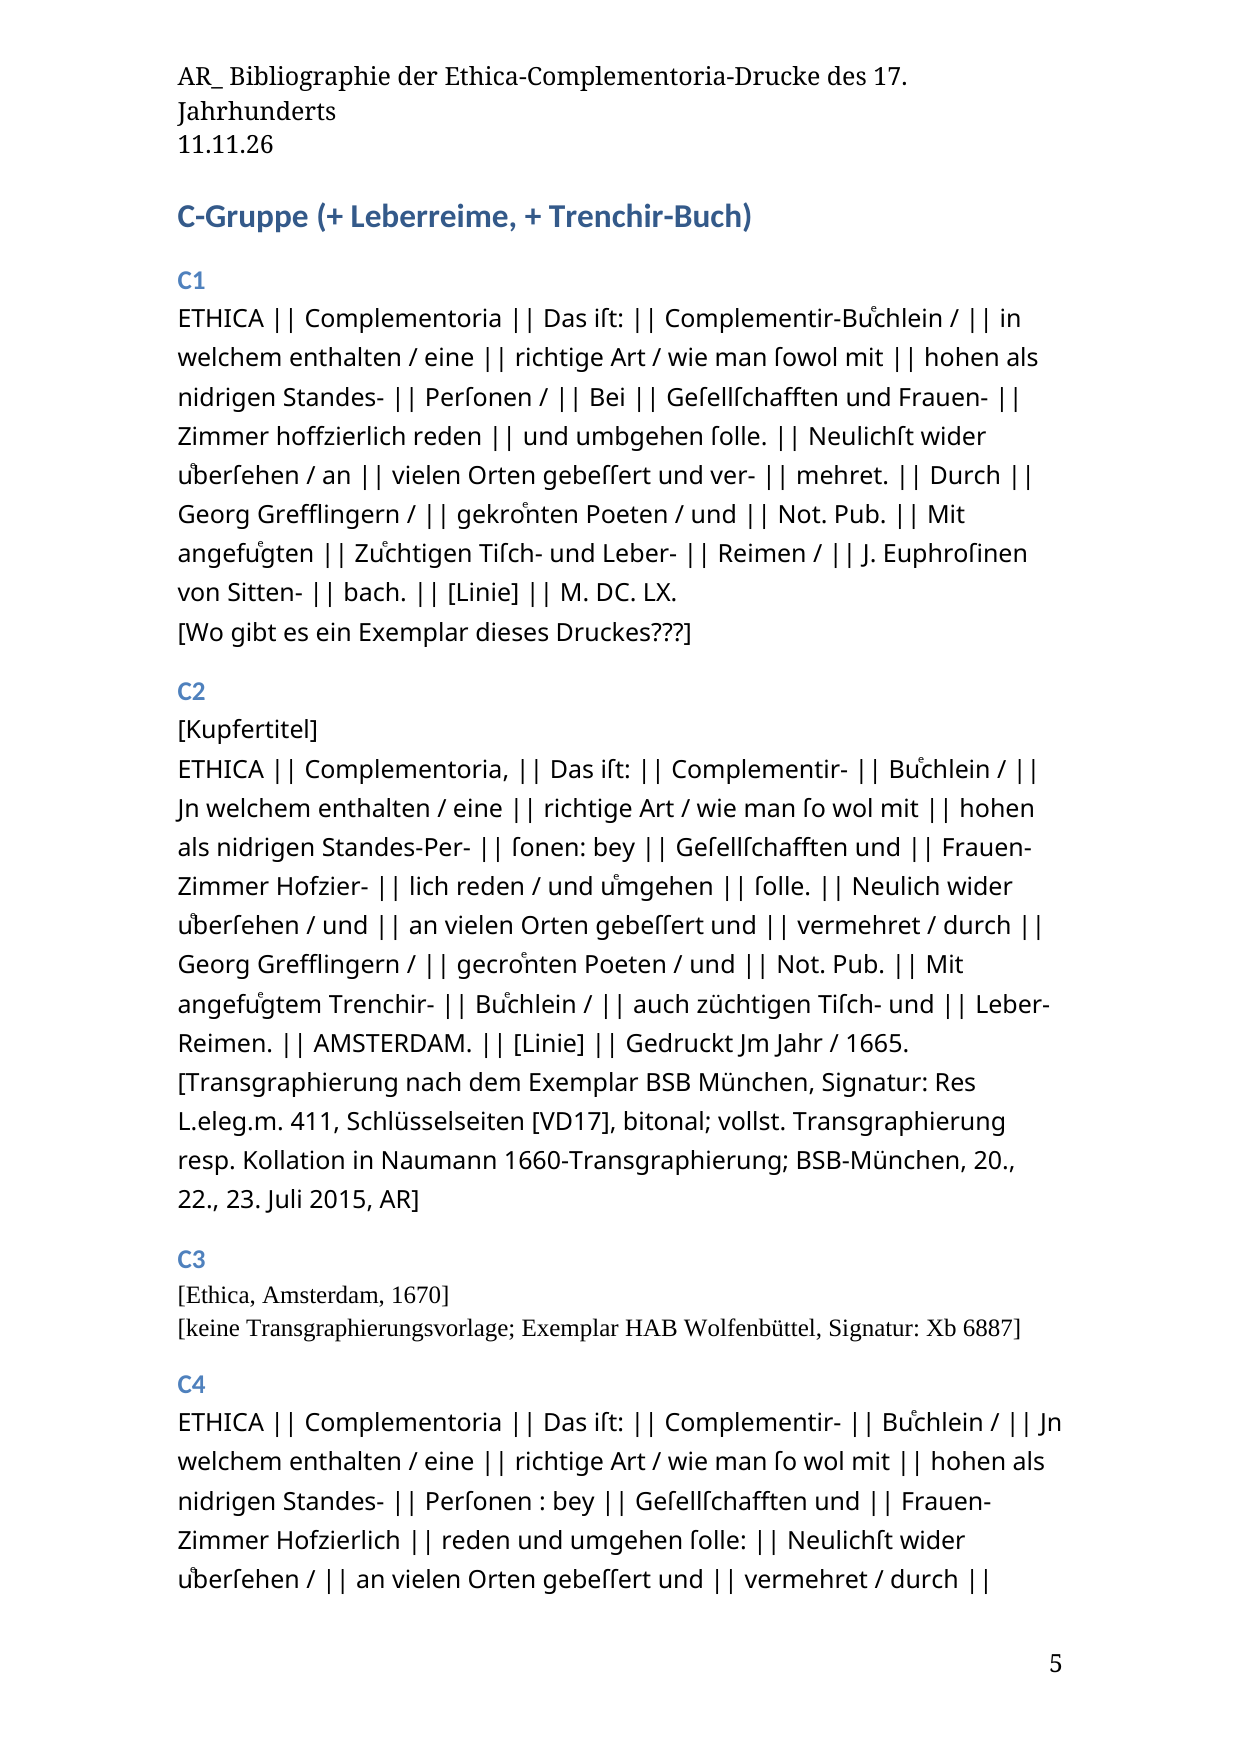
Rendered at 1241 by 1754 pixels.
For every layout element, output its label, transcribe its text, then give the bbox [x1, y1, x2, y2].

text [Wo gibt es ein Exemplar dieses Druckes???] [177, 614, 1063, 648]
text [keine Transgraphierungsvorlage; Exemplar HAB Wolfenbüttel, Signatur: Xb 6887] [177, 1313, 1063, 1342]
subtitle C4 [177, 1367, 1063, 1400]
subtitle C1 [177, 263, 1063, 296]
subtitle C2 [177, 674, 1063, 707]
text [Transgraphierung nach dem Exemplar BSB München, Signatur: Res L.eleg.m. 411, Schlüsselseiten [VD17], bitonal; vollst. Transgraphierung resp. Kollation in Naumann 1660-Transgraphierung; BSB-München, 20., 22., 23. Juli 2015, AR] [177, 1064, 1063, 1216]
text ETHICA || Complementoria, || Das iſt: || Complementir- || Buͤchlein / || Jn welchem enthalten / eine || richtige Art / wie man ſo wol mit || hohen als nidrigen Standes-Per- || ſonen: bey || Geſellſchafften und || Frauen-Zimmer Hofzier- || lich reden / und uͤmgehen || ſolle. || Neulich wider uͤberſehen / und || an vielen Orten gebeſſert und || vermehret / durch || Georg Grefflingern / || gecroͤnten Poeten / und || Not. Pub. || Mit angefuͤgtem Trenchir- || Buͤchlein / || auch züchtigen Tiſch- und || Leber-Reimen. || AMSTERDAM. || [Linie] || Gedruckt Jm Jahr / 1665. [177, 751, 1063, 1059]
text [Kupfertitel] [177, 712, 1063, 746]
text ETHICA || Complementoria || Das iſt: || Complementir-Buͤchlein / || in welchem enthalten / eine || richtige Art / wie man ſowol mit || hohen als nidrigen Standes- || Perſonen / || Bei || Geſellſchafften und Frauen- || Zimmer hoffzierlich reden || und umbgehen ſolle. || Neulichſt wider uͤberſehen / an || vielen Orten gebeſſert und ver- || mehret. || Durch || Georg Grefflingern / || gekroͤnten Poeten / und || Not. Pub. || Mit angefuͤgten || Zuͤchtigen Tiſch- und Leber- || Reimen / || J. Euphroſinen von Sitten- || bach. || [Linie] || M. DC. LX. [177, 301, 1063, 609]
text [177, 1405, 1063, 1596]
text [Ethica, Amsterdam, 1670] [177, 1280, 1063, 1309]
subtitle C-Gruppe (+ Leberreime, + Trenchir-Buch) [177, 195, 1063, 236]
subtitle C3 [177, 1242, 1063, 1275]
